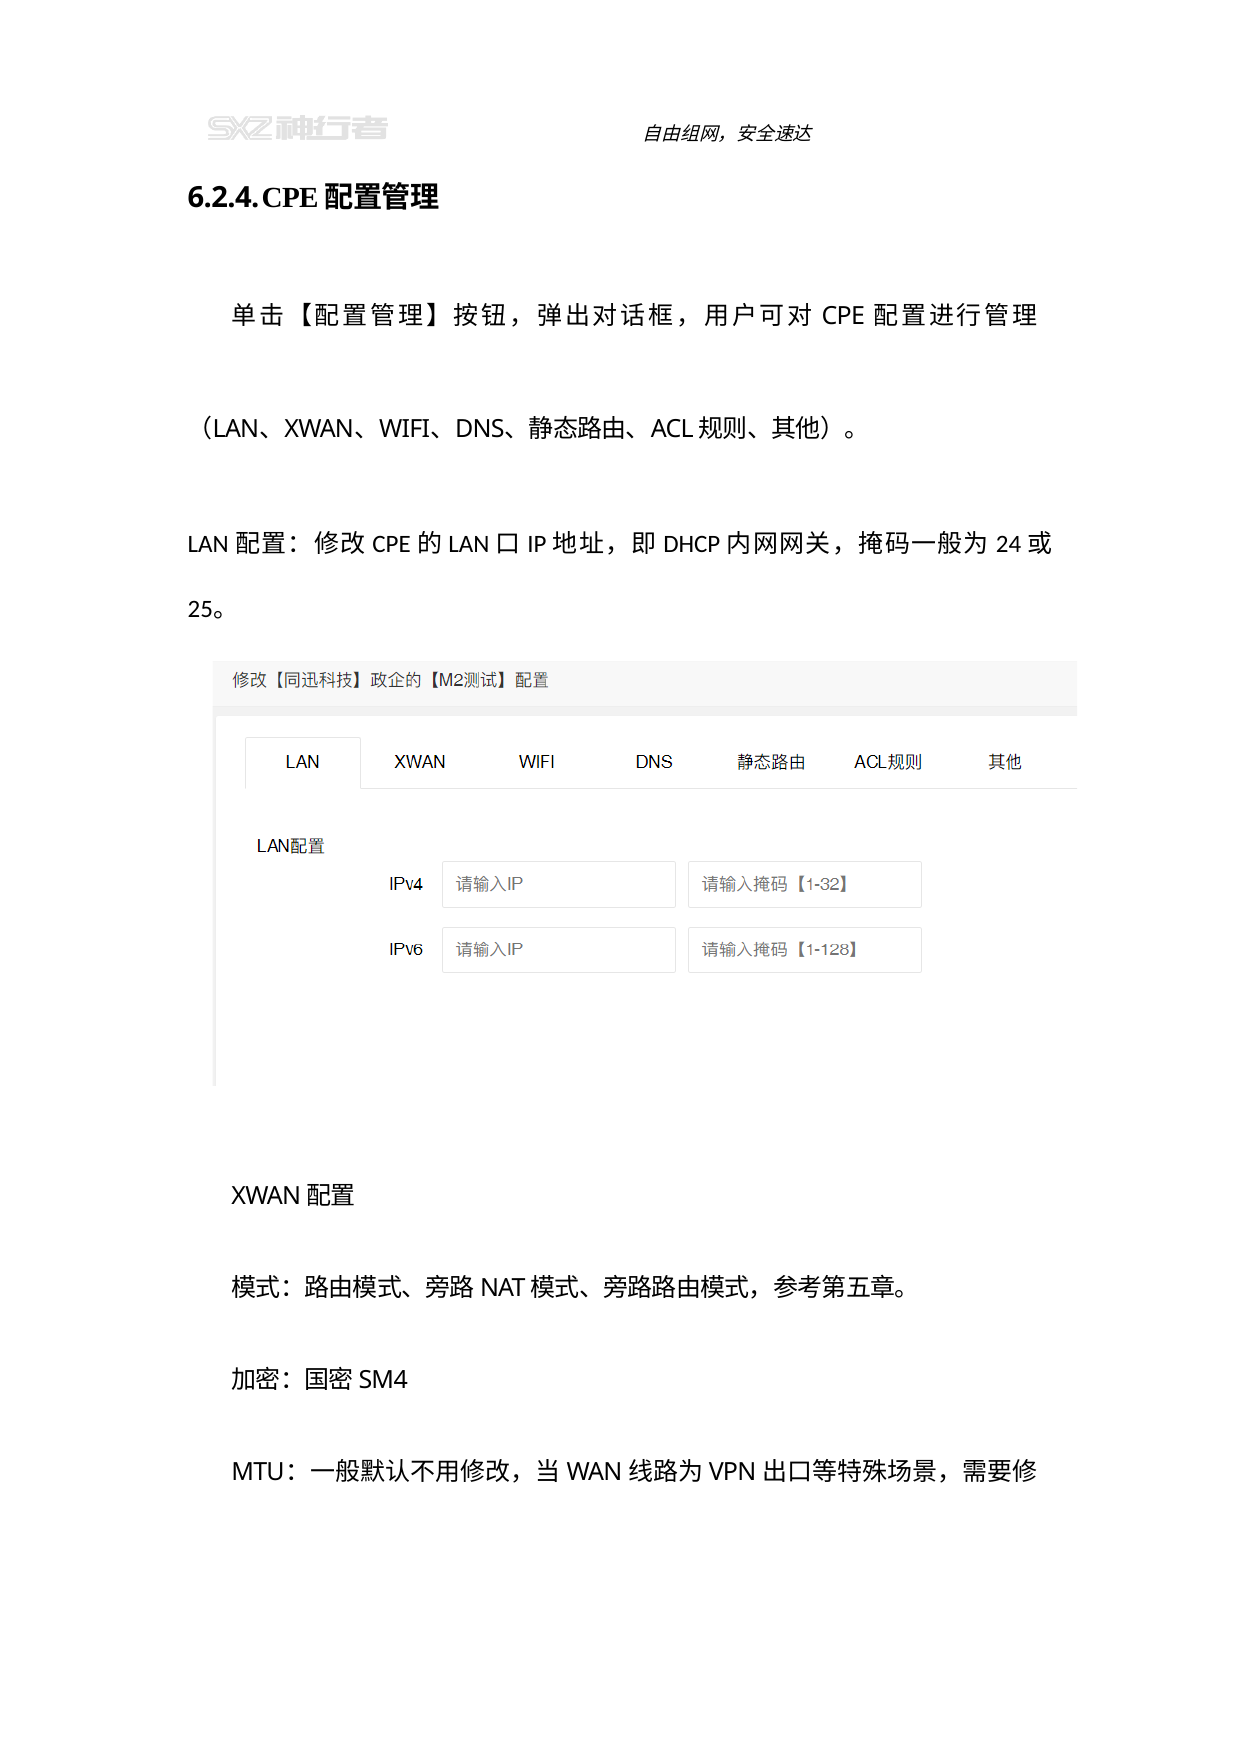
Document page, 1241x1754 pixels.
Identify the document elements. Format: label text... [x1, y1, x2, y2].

list 模式：路由模式、旁路NAT模式、旁路路由模式，参考第五章。 [187, 1253, 1037, 1318]
list XWAN配置 [187, 1161, 1037, 1226]
list CPE配置管理 [187, 162, 1037, 227]
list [187, 1437, 1037, 1502]
list 单击【配置管理】按钮，弹出对话框，用户可对CPE配置进行管理（LAN、XWAN、WIFI、DNS、静态路由、ACL规则、其他）。 [187, 281, 1037, 459]
picture [212, 661, 1078, 1086]
list LAN配置：修改CPE的LAN口IP地址，即DHCP内网网关，掩码一般为24或25。 [187, 509, 1053, 639]
list 加密：国密SM4 [187, 1345, 1037, 1410]
